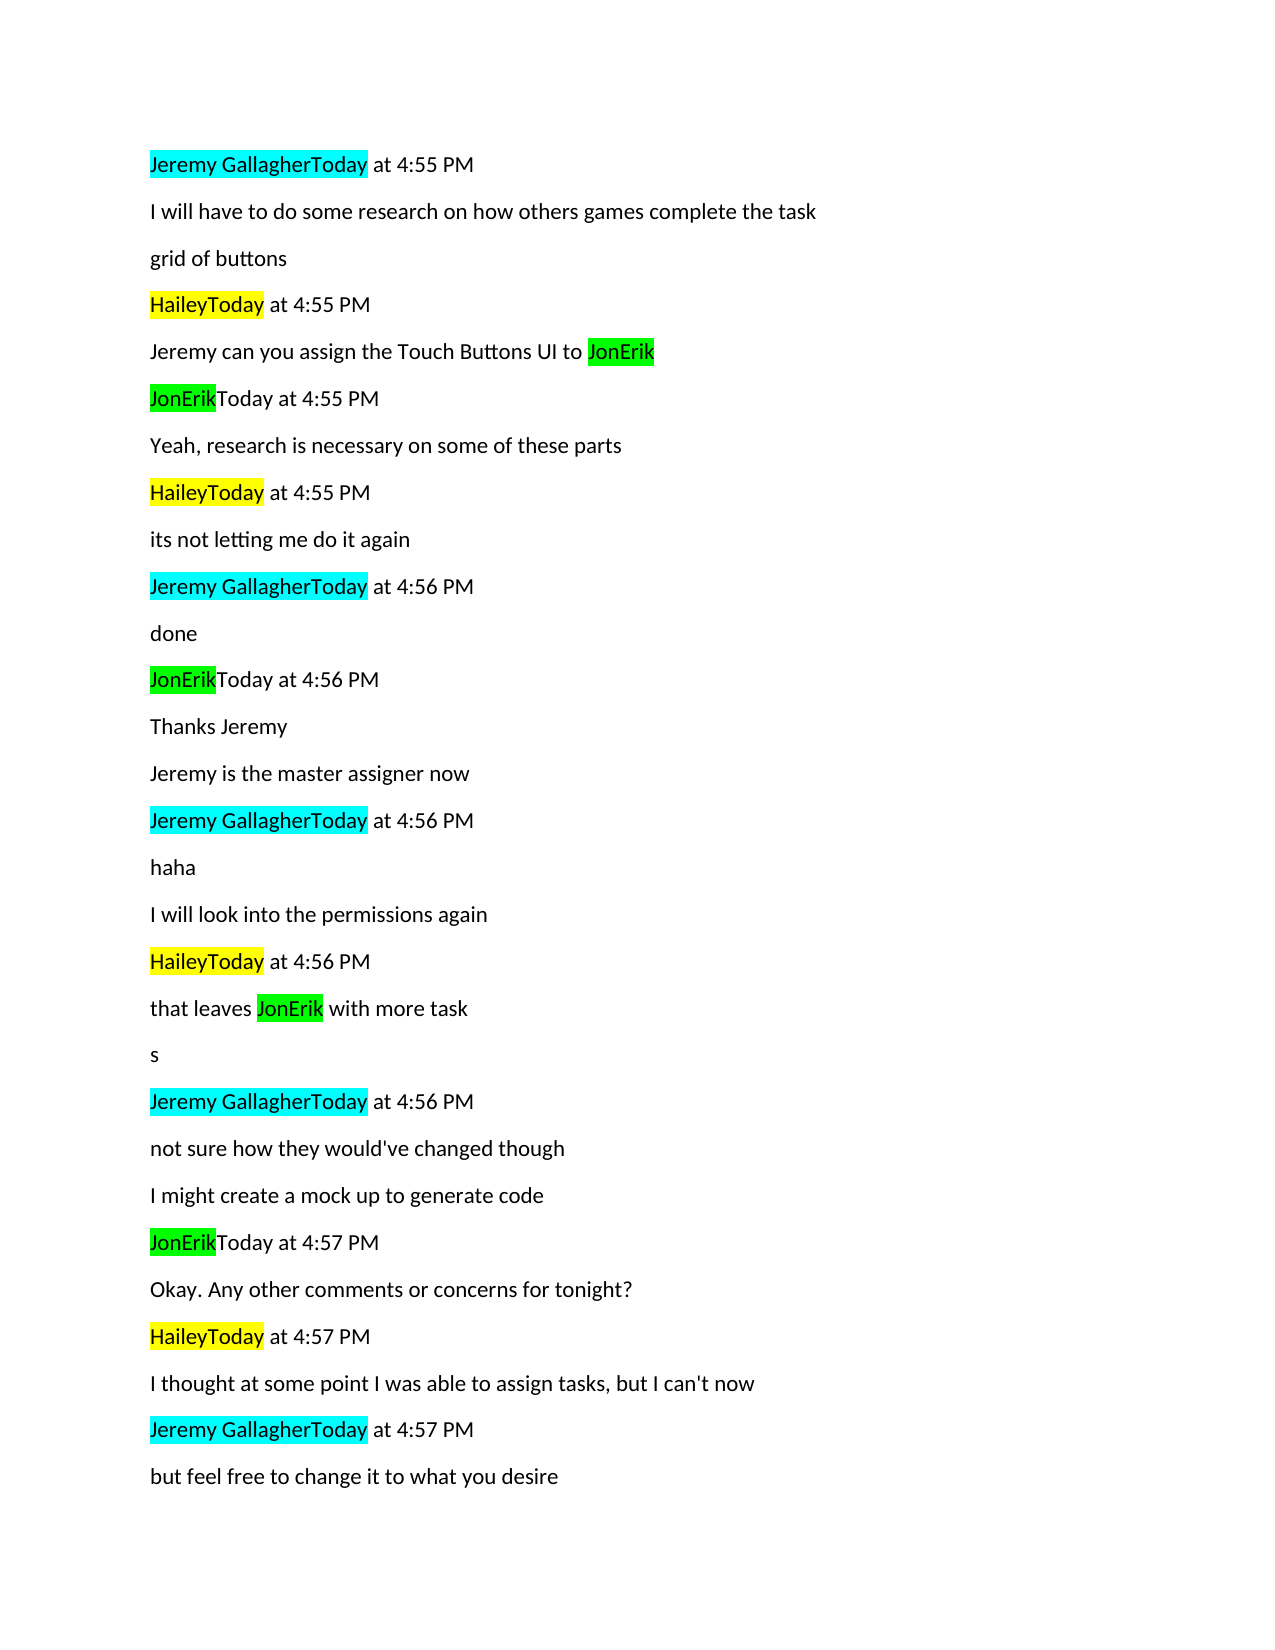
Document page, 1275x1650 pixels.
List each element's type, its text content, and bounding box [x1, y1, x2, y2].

text Jeremy is the master assigner now [150, 759, 1125, 787]
text Yeah, research is necessary on some of these parts [150, 431, 1125, 459]
text HaileyToday at 4:55 PM [264, 478, 1125, 506]
text haha [150, 853, 1125, 881]
text Okay. Any other comments or concerns for tonight? [150, 1275, 1125, 1303]
text JonErikToday at 4:55 PM [216, 384, 1125, 412]
text done [150, 619, 1125, 647]
text I will look into the permissions again [150, 900, 1125, 928]
text Jeremy GallagherToday at 4:56 PM [368, 572, 1125, 600]
text that leaves JonErik with more task [323, 994, 1125, 1022]
text HaileyToday at 4:57 PM [264, 1322, 1125, 1350]
text Thanks Jeremy [150, 712, 1125, 741]
text I might create a mock up to generate code [150, 1181, 1125, 1209]
text JonErikToday at 4:57 PM [216, 1228, 1125, 1256]
text I will have to do some research on how others games complete the task [150, 197, 1125, 225]
text but feel free to change it to what you desire [150, 1462, 1125, 1491]
text HaileyToday at 4:56 PM [264, 947, 1125, 975]
text Jeremy GallagherToday at 4:55 PM [368, 150, 1125, 178]
text Jeremy can you assign the Touch Buttons UI to JonErik [150, 337, 1125, 366]
text I thought at some point I was able to assign tasks, but I can't now [150, 1369, 1125, 1397]
text grid of buttons [150, 244, 1125, 272]
text s [150, 1041, 1125, 1069]
text that leaves JonErik with more task [150, 994, 257, 1022]
text HaileyToday at 4:55 PM [264, 291, 1125, 319]
text its not letting me do it again [150, 525, 1125, 553]
text not sure how they would've changed though [150, 1134, 1125, 1162]
text JonErikToday at 4:56 PM [216, 666, 1125, 694]
text Jeremy GallagherToday at 4:57 PM [368, 1416, 1125, 1444]
text Jeremy GallagherToday at 4:56 PM [150, 1087, 1125, 1116]
text Jeremy GallagherToday at 4:56 PM [368, 806, 1125, 834]
